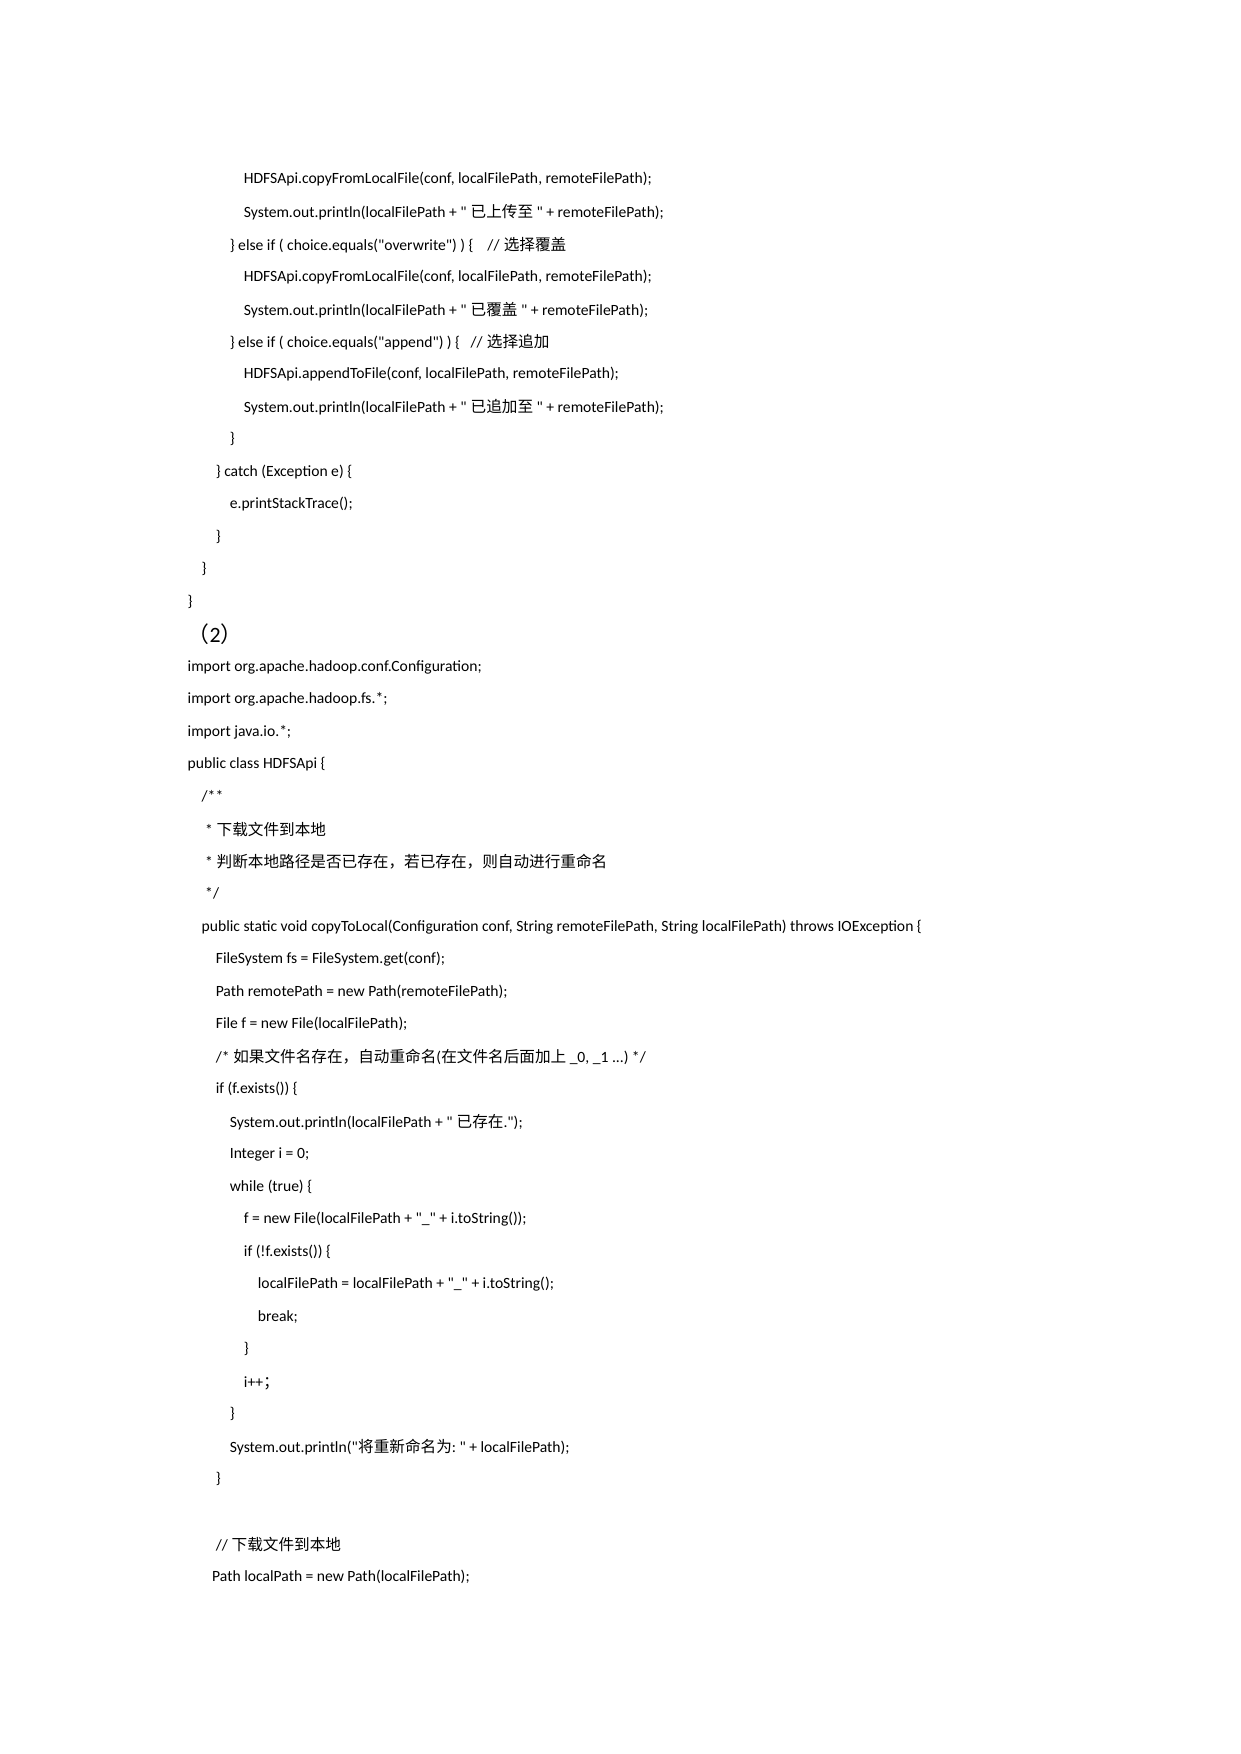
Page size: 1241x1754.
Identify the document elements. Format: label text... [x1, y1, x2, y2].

text System.out.println(localFilePath + " 已上传至 " + remoteFilePath); [187, 194, 1053, 227]
text } [187, 519, 1053, 552]
text } [187, 422, 1053, 454]
text /** [187, 779, 1053, 812]
text System.out.println("将重新命名为: " + localFilePath); [187, 1429, 1053, 1462]
text * 下载文件到本地 [187, 812, 1053, 844]
text } else if ( choice.equals("overwrite") ) { // 选择覆盖 [187, 227, 1053, 259]
text HDFSApi.copyFromLocalFile(conf, localFilePath, remoteFilePath); [187, 259, 1053, 292]
text */ [187, 877, 1053, 909]
text public class HDFSApi { [187, 747, 1053, 779]
text // 下载文件到本地 [187, 1527, 1053, 1559]
text } [187, 1332, 1053, 1364]
text while (true) { [187, 1169, 1053, 1202]
text } [187, 584, 1053, 617]
text } else if ( choice.equals("append") ) { // 选择追加 [187, 324, 1053, 357]
text System.out.println(localFilePath + " 已存在."); [187, 1104, 1053, 1137]
text if (f.exists()) { [187, 1072, 1053, 1104]
text HDFSApi.copyFromLocalFile(conf, localFilePath, remoteFilePath); [187, 162, 1053, 194]
text } [187, 1462, 1053, 1494]
text } catch (Exception e) { [187, 454, 1053, 487]
text File f = new File(localFilePath); [187, 1007, 1053, 1039]
text System.out.println(localFilePath + " 已追加至 " + remoteFilePath); [187, 389, 1053, 422]
text } [187, 552, 1053, 584]
text HDFSApi.appendToFile(conf, localFilePath, remoteFilePath); [187, 357, 1053, 389]
text import org.apache.hadoop.fs.*; [187, 682, 1053, 714]
text import java.io.*; [187, 714, 1053, 747]
text /* 如果文件名存在，自动重命名(在文件名后面加上 _0, _1 ...) */ [187, 1039, 1053, 1072]
text Integer i = 0; [187, 1137, 1053, 1169]
text } [187, 1397, 1053, 1429]
text if (!f.exists()) { [187, 1234, 1053, 1267]
text localFilePath = localFilePath + "_" + i.toString(); [187, 1267, 1053, 1299]
text * 判断本地路径是否已存在，若已存在，则自动进行重命名 [187, 844, 1053, 877]
text Path remotePath = new Path(remoteFilePath); [187, 974, 1053, 1007]
text f = new File(localFilePath + "_" + i.toString()); [187, 1202, 1053, 1234]
text import org.apache.hadoop.conf.Configuration; [187, 649, 1053, 682]
text e.printStackTrace(); [187, 487, 1053, 519]
text break; [187, 1299, 1053, 1332]
text Path localPath = new Path(localFilePath); [187, 1559, 1053, 1592]
text System.out.println(localFilePath + " 已覆盖 " + remoteFilePath); [187, 292, 1053, 324]
text public static void copyToLocal(Configuration conf, String remoteFilePath, String localFilePath) throws IOException { [187, 909, 1053, 942]
text （2） [187, 617, 1053, 649]
text FileSystem fs = FileSystem.get(conf); [187, 942, 1053, 974]
text i++； [187, 1364, 1053, 1397]
